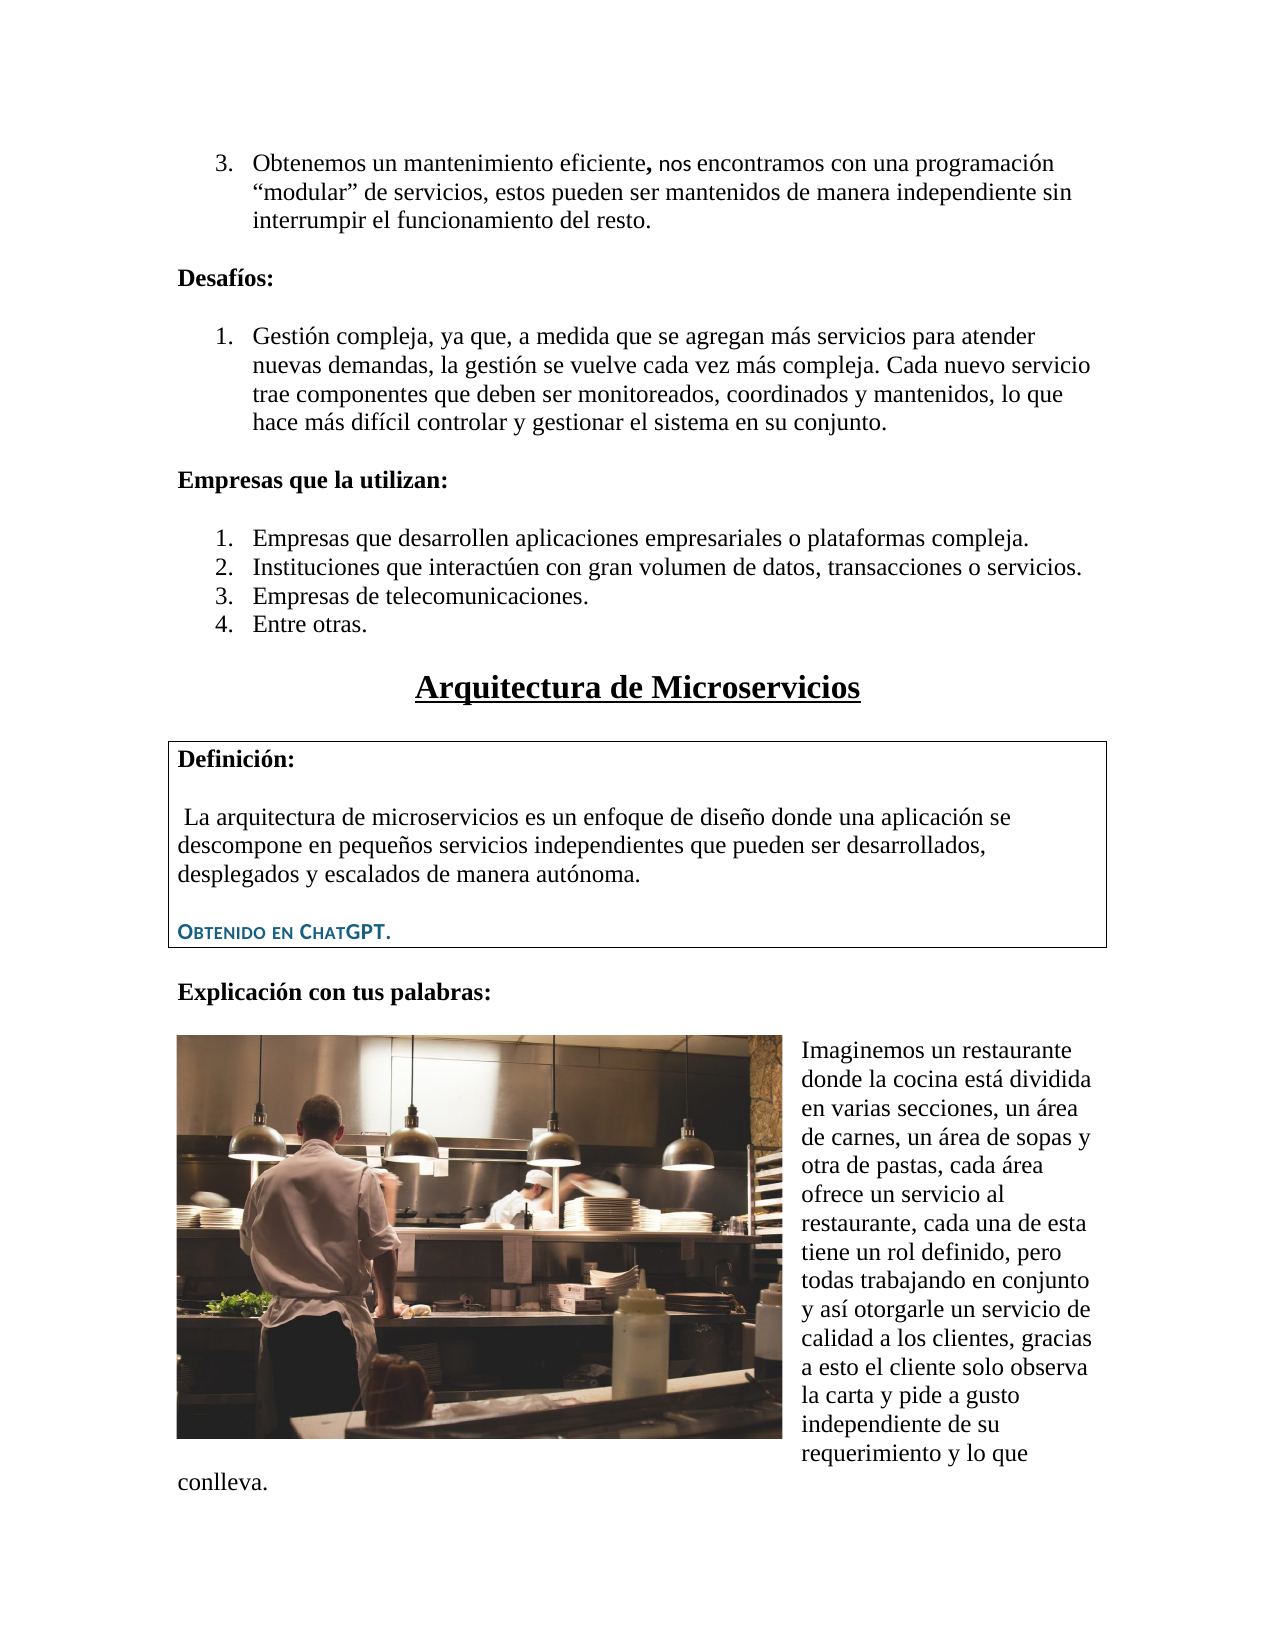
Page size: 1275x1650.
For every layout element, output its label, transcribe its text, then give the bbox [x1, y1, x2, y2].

list Obtenemos un mantenimiento eficiente, nos encontramos con una programación “modular” de servicios, estos pueden ser mantenidos de manera independiente sin interrumpir el funcionamiento del resto. [215, 148, 1098, 234]
text Desafíos: [177, 263, 1098, 292]
list Gestión compleja, ya que, a medida que se agregan más servicios para atender nuevas demandas, la gestión se vuelve cada vez más compleja. Cada nuevo servicio trae componentes que deben ser monitoreados, coordinados y mantenidos, lo que hace más difícil controlar y gestionar el sistema en su conjunto. [215, 321, 1098, 436]
text La arquitectura de microservicios es un enfoque de diseño donde una aplicación se descompone en pequeños servicios independientes que pueden ser desarrollados, desplegados y escalados de manera autónoma. [169, 799, 1106, 888]
list Empresas de telecomunicaciones. [215, 581, 1098, 609]
list Entre otras. [215, 609, 1098, 638]
text Empresas que la utilizan: [177, 465, 1098, 494]
text Definición: [169, 742, 1106, 773]
text Explicación con tus palabras: [177, 977, 1098, 1006]
text Arquitectura de Microservicios [177, 667, 1098, 706]
text Obtenido en ChatGPT. [169, 914, 1106, 947]
picture [176, 1035, 783, 1439]
list Instituciones que interactúen con gran volumen de datos, transacciones o servicios. [215, 552, 1098, 581]
list Empresas que desarrollen aplicaciones empresariales o plataformas compleja. [215, 523, 1098, 552]
